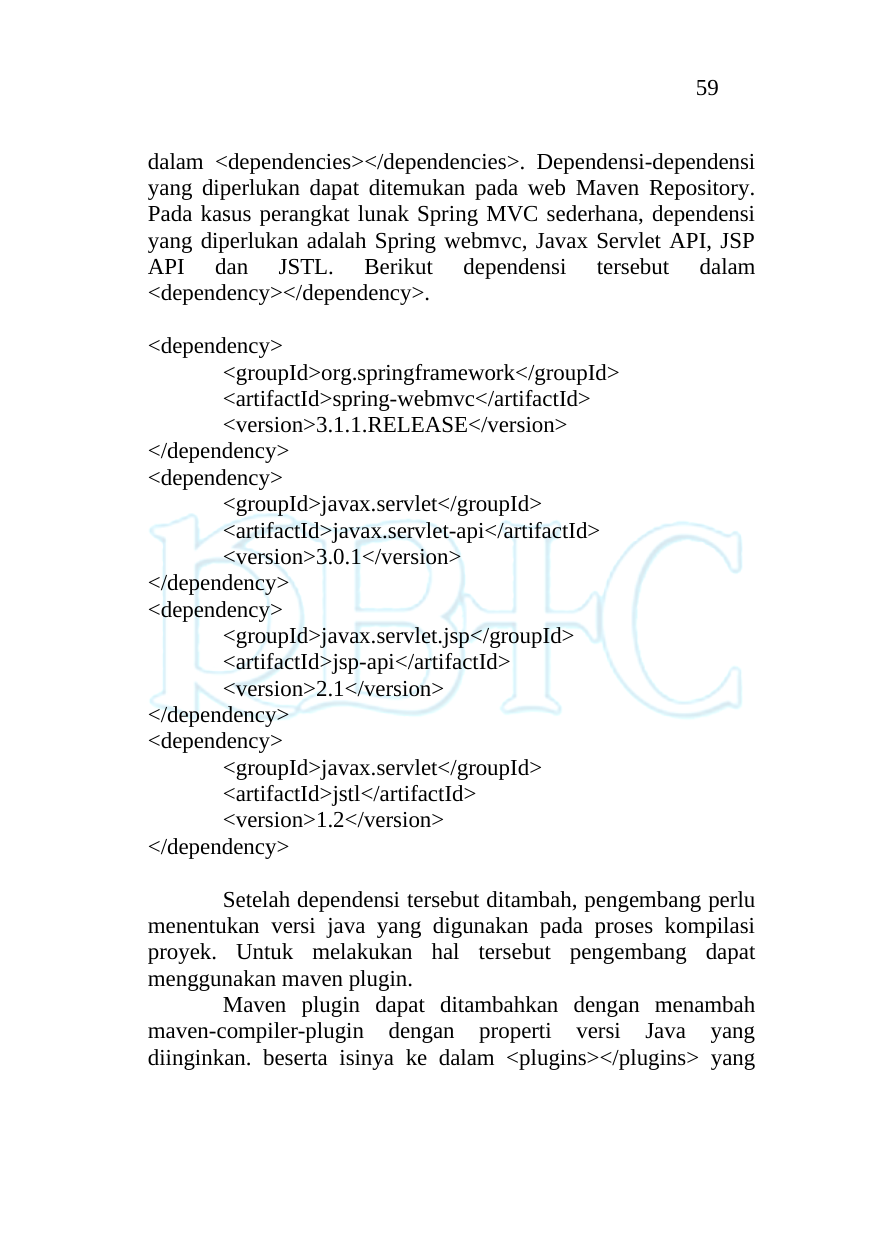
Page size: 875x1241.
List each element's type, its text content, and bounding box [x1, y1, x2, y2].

text <version>1.2</version> [148, 807, 756, 833]
text <dependency> [148, 332, 756, 358]
text <version>3.0.1</version> [148, 543, 756, 569]
text </dependency> [148, 569, 756, 596]
text <groupId>javax.servlet</groupId> [148, 754, 756, 780]
text <artifactId>javax.servlet-api</artifactId> [148, 517, 756, 543]
text </dependency> [148, 833, 756, 859]
text <groupId>org.springframework</groupId> [148, 358, 756, 385]
text <version>3.1.1.RELEASE</version> [148, 411, 756, 438]
text <groupId>javax.servlet</groupId> [148, 490, 756, 517]
text Setelah dependensi tersebut ditambah, pengembang perlu menentukan versi java yang digunakan pada proses kompilasi proyek. Untuk melakukan hal tersebut pengembang dapat menggunakan maven plugin. [148, 886, 756, 991]
text <dependency> [148, 596, 756, 622]
text <dependency> [148, 464, 756, 490]
text <artifactId>jsp-api</artifactId> [148, 648, 756, 675]
text </dependency> [148, 438, 756, 464]
text </dependency> [148, 701, 756, 727]
text <artifactId>jstl</artifactId> [148, 780, 756, 807]
text <dependency> [148, 727, 756, 754]
text <groupId>javax.servlet.jsp</groupId> [148, 622, 756, 648]
text <version>2.1</version> [148, 675, 756, 701]
text <artifactId>spring-webmvc</artifactId> [148, 385, 756, 411]
